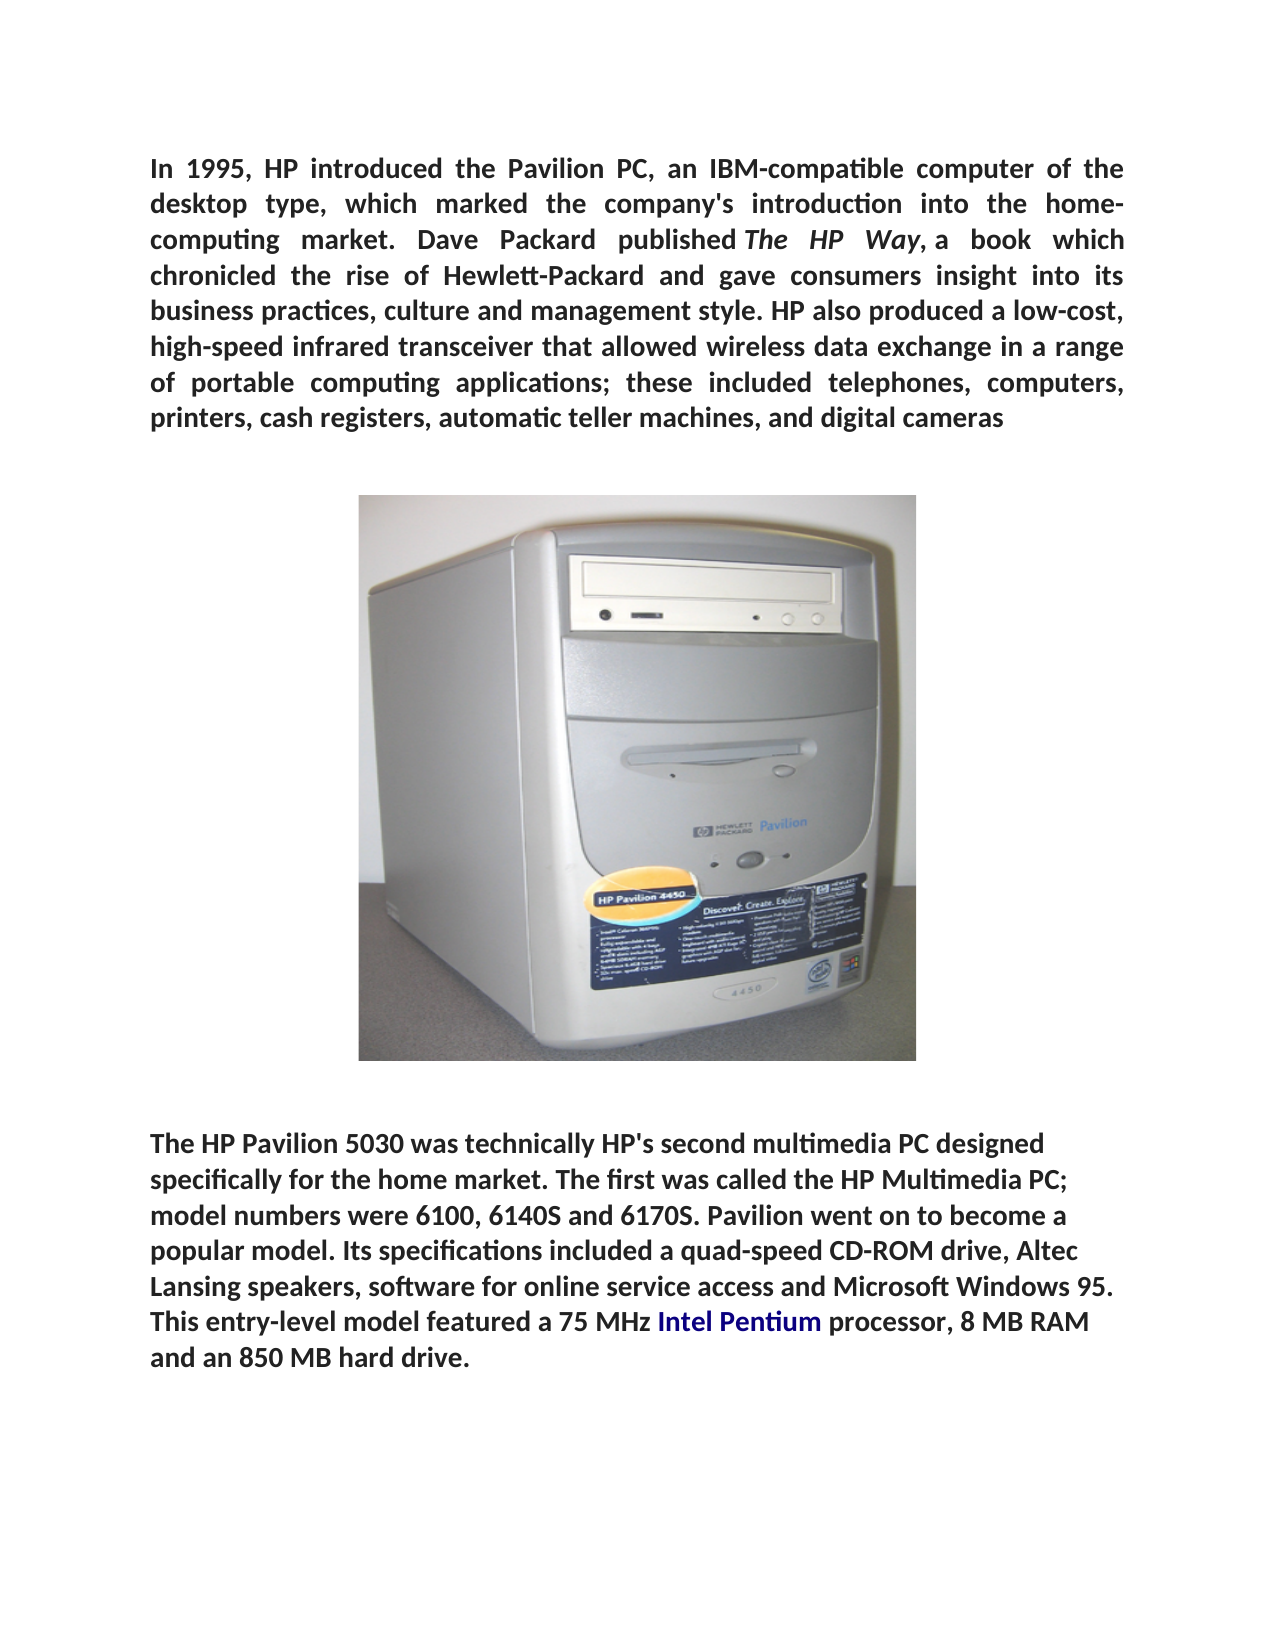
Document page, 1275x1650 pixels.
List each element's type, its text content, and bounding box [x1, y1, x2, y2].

picture [358, 495, 917, 1061]
text In 1995, HP introduced the Pavilion PC, an IBM-compatible computer of the desktop type, which marked the company's introduction into the home-computing market. Dave Packard published The HP Way, a book which chronicled the rise of Hewlett-Packard and gave consumers insight into its business practices, culture and management style. HP also produced a low-cost, high-speed infrared transceiver that allowed wireless data exchange in a range of portable computing applications; these included telephones, computers, printers, cash registers, automatic teller machines, and digital cameras [150, 150, 1125, 435]
text The HP Pavilion 5030 was technically HP's second multimedia PC designed specifically for the home market. The first was called the HP Multimedia PC; model numbers were 6100, 6140S and 6170S. Pavilion went on to become a popular model. Its specifications included a quad-speed CD-ROM drive, Altec Lansing speakers, software for online service access and Microsoft Windows 95. This entry-level model featured a 75 MHz Intel Pentium processor, 8 MB RAM and an 850 MB hard drive. [150, 1125, 1125, 1375]
